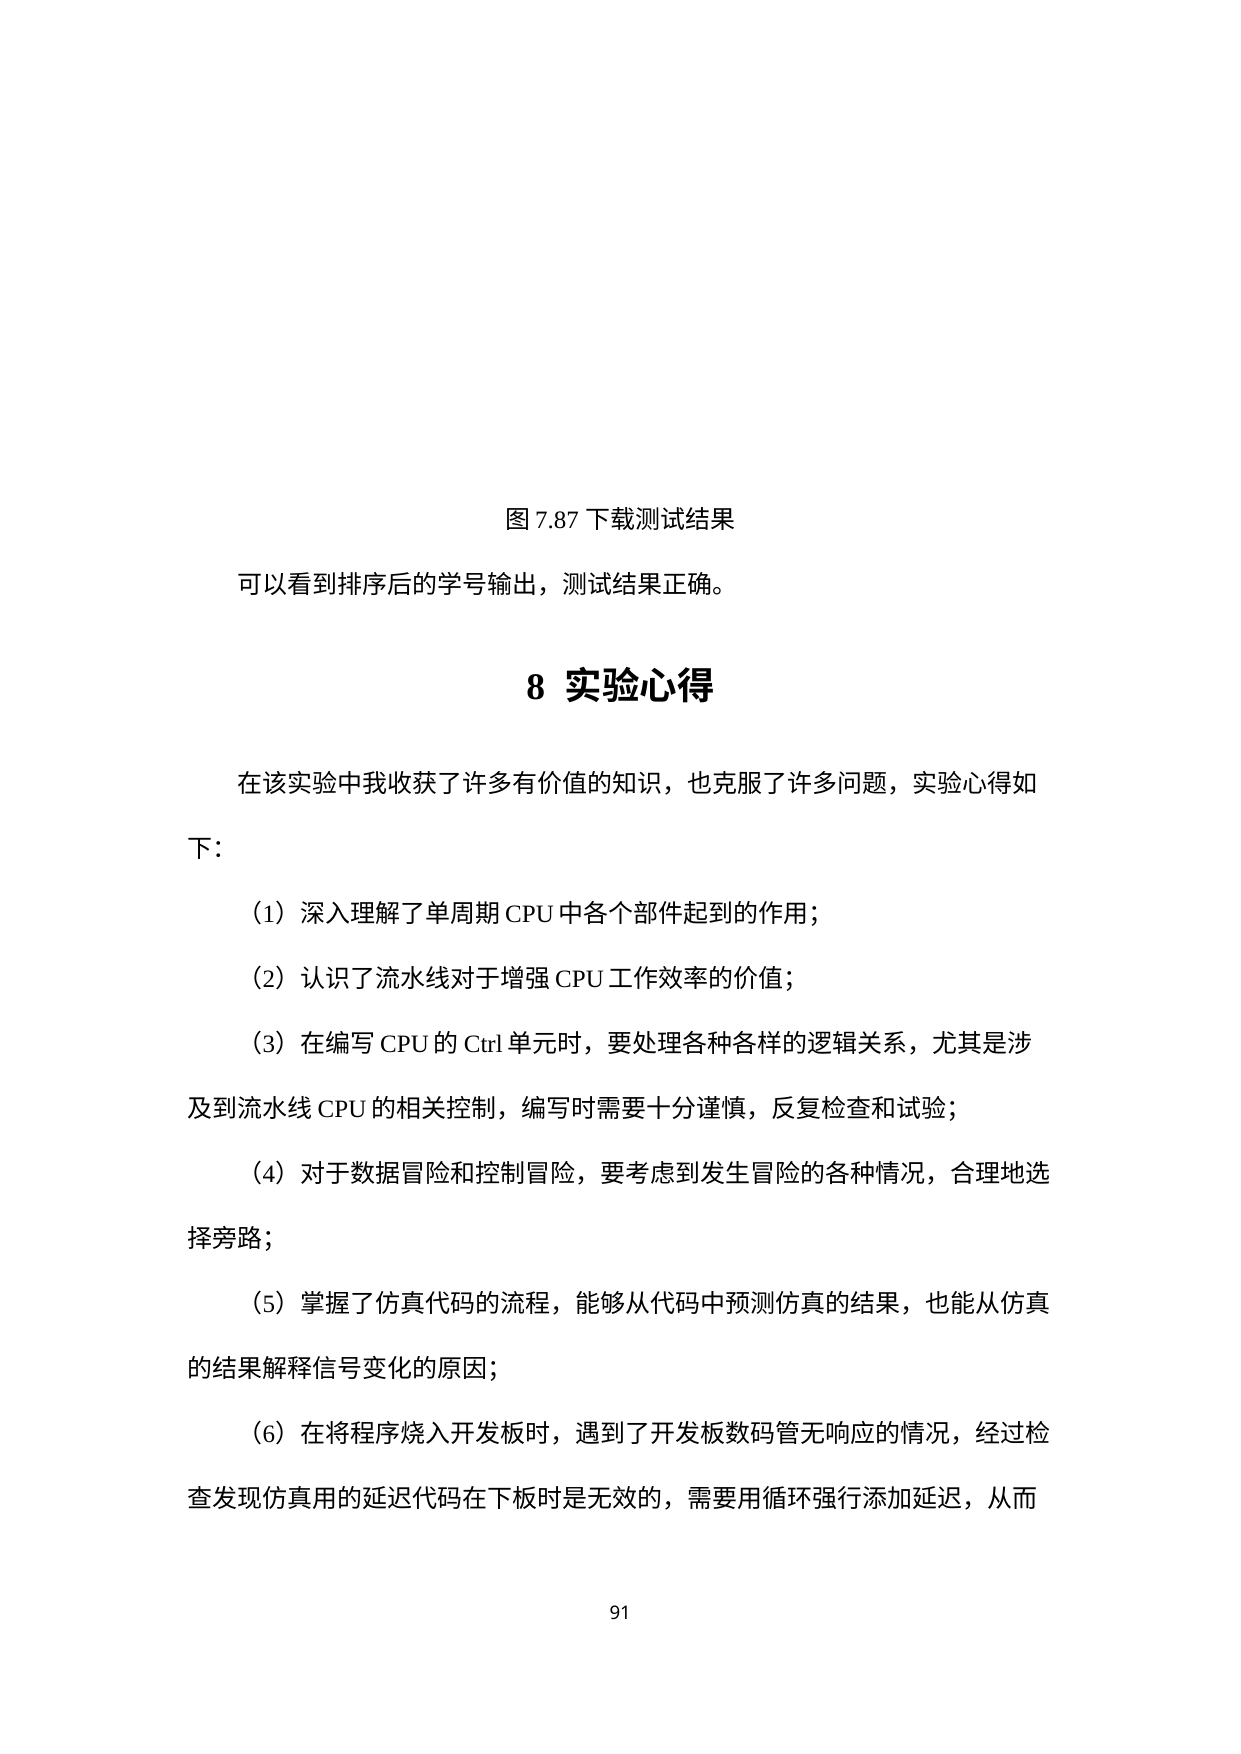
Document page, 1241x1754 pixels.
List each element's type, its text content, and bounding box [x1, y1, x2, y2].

text （1）深入理解了单周期CPU中各个部件起到的作用； [187, 879, 1053, 944]
text （3）在编写CPU的Ctrl单元时，要处理各种各样的逻辑关系，尤其是涉及到流水线CPU的相关控制，编写时需要十分谨慎，反复检查和试验； [187, 1009, 1053, 1139]
text 图7.87 下载测试结果 [187, 485, 1053, 550]
text 可以看到排序后的学号输出，测试结果正确。 [187, 550, 1053, 615]
text （5）掌握了仿真代码的流程，能够从代码中预测仿真的结果，也能从仿真的结果解释信号变化的原因； [187, 1269, 1053, 1399]
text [187, 1399, 1053, 1529]
subtitle 8 实验心得 [187, 650, 1053, 715]
text （2）认识了流水线对于增强CPU工作效率的价值； [187, 944, 1053, 1009]
text 在该实验中我收获了许多有价值的知识，也克服了许多问题，实验心得如下： [187, 749, 1053, 879]
text （4）对于数据冒险和控制冒险，要考虑到发生冒险的各种情况，合理地选择旁路； [187, 1139, 1053, 1269]
